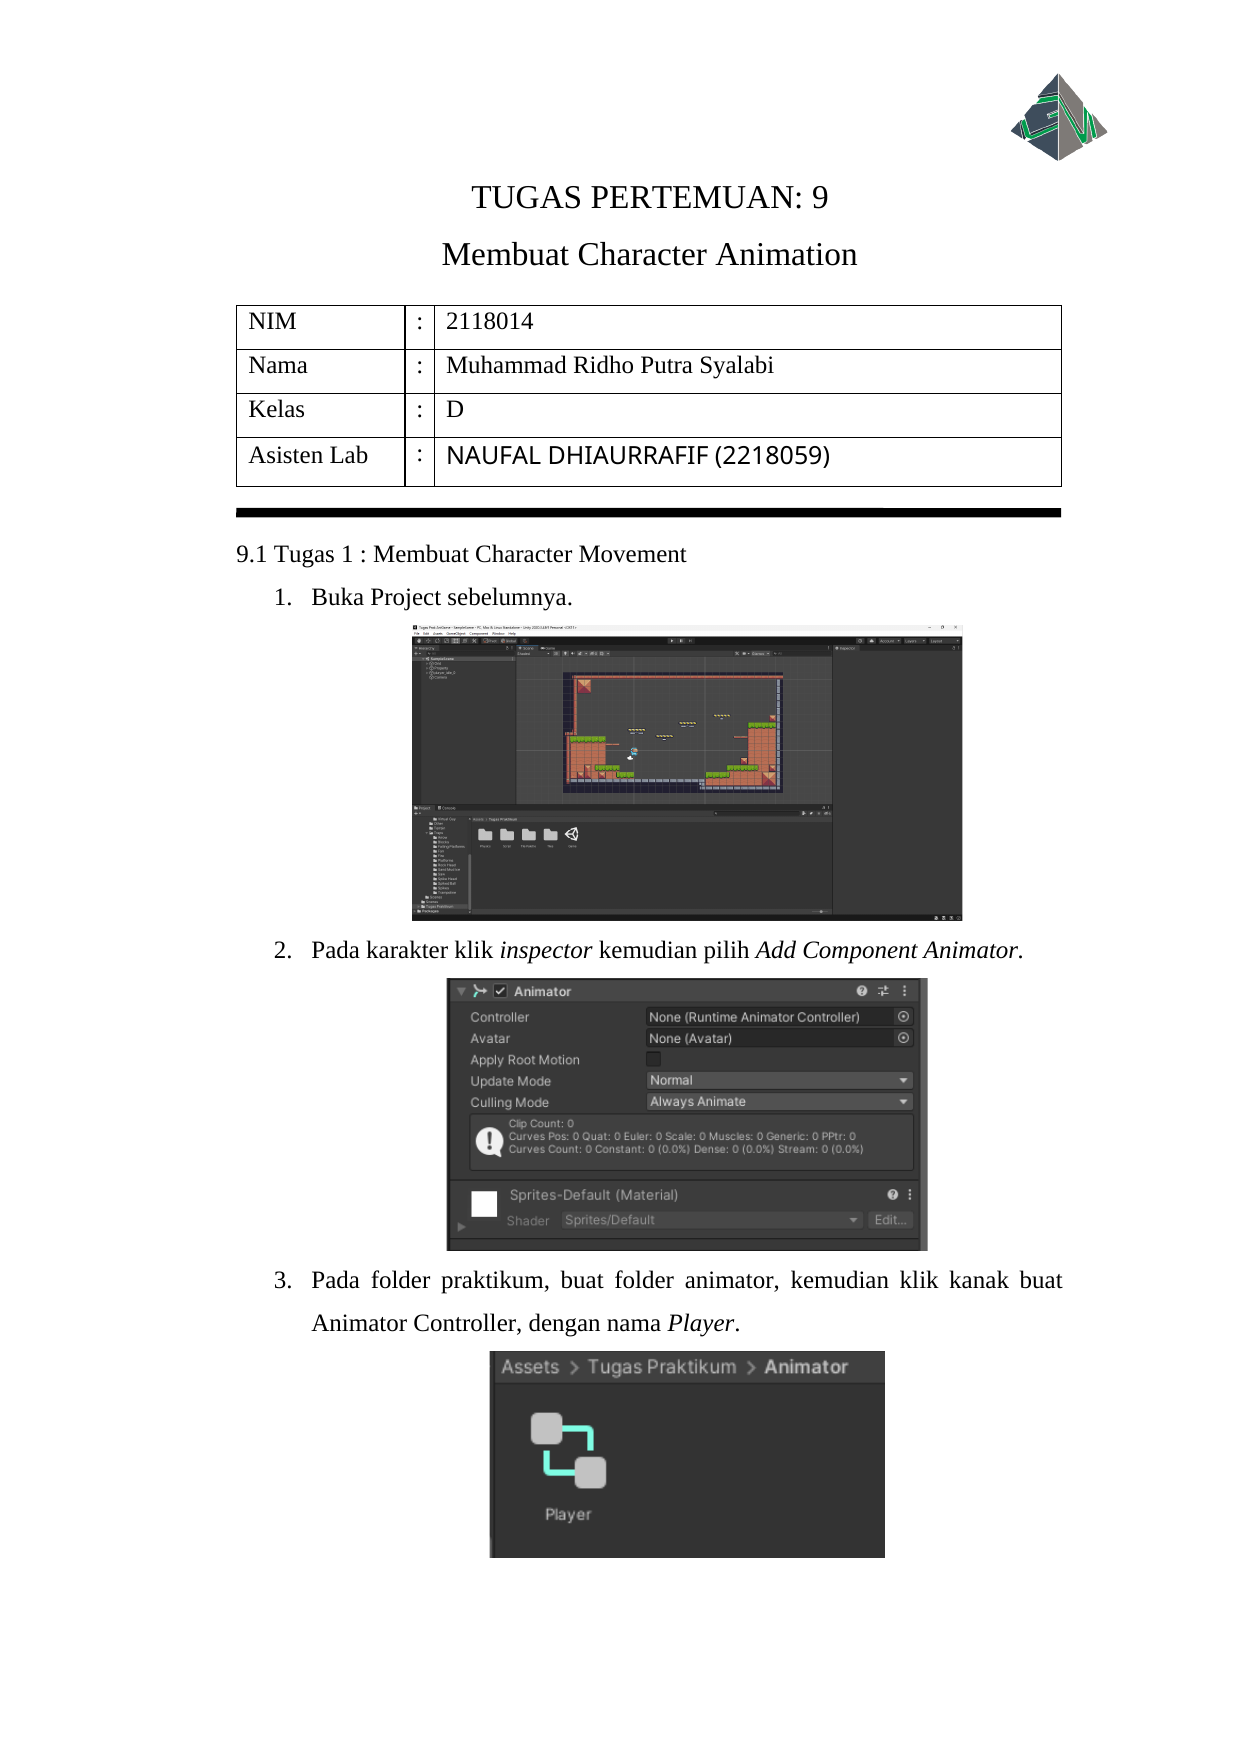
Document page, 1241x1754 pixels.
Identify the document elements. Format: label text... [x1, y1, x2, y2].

picture [489, 1351, 885, 1558]
subtitle Tugas 1 : Membuat Character Movement [236, 491, 1063, 567]
table_header : [406, 306, 434, 349]
table_cell NAUFAL DHIAURRAFIF (2218059) [435, 438, 1061, 486]
picture [412, 625, 963, 921]
picture [446, 978, 928, 1251]
table_cell Kelas [237, 394, 404, 437]
table_cell Muhammad Ridho Putra Syalabi [435, 350, 1061, 393]
table_cell Asisten Lab [237, 438, 404, 486]
table_cell D [435, 394, 1061, 437]
list Pada karakter klik inspector kemudian pilih Add Component Animator. [274, 935, 1063, 964]
picture [1010, 73, 1108, 161]
table_cell : [406, 394, 434, 437]
table_cell : [406, 350, 434, 393]
table_cell Nama [237, 350, 404, 393]
table_header NIM [237, 306, 404, 349]
table_cell : [406, 438, 434, 486]
list Buka Project sebelumnya. [274, 582, 1063, 611]
list Pada folder praktikum, buat folder animator, kemudian klik kanak buat Animator Controller, dengan nama Player. [274, 1265, 1063, 1337]
subtitle 9 Membuat Character Animation [236, 177, 1063, 273]
table_header 2118014 [435, 306, 1061, 349]
